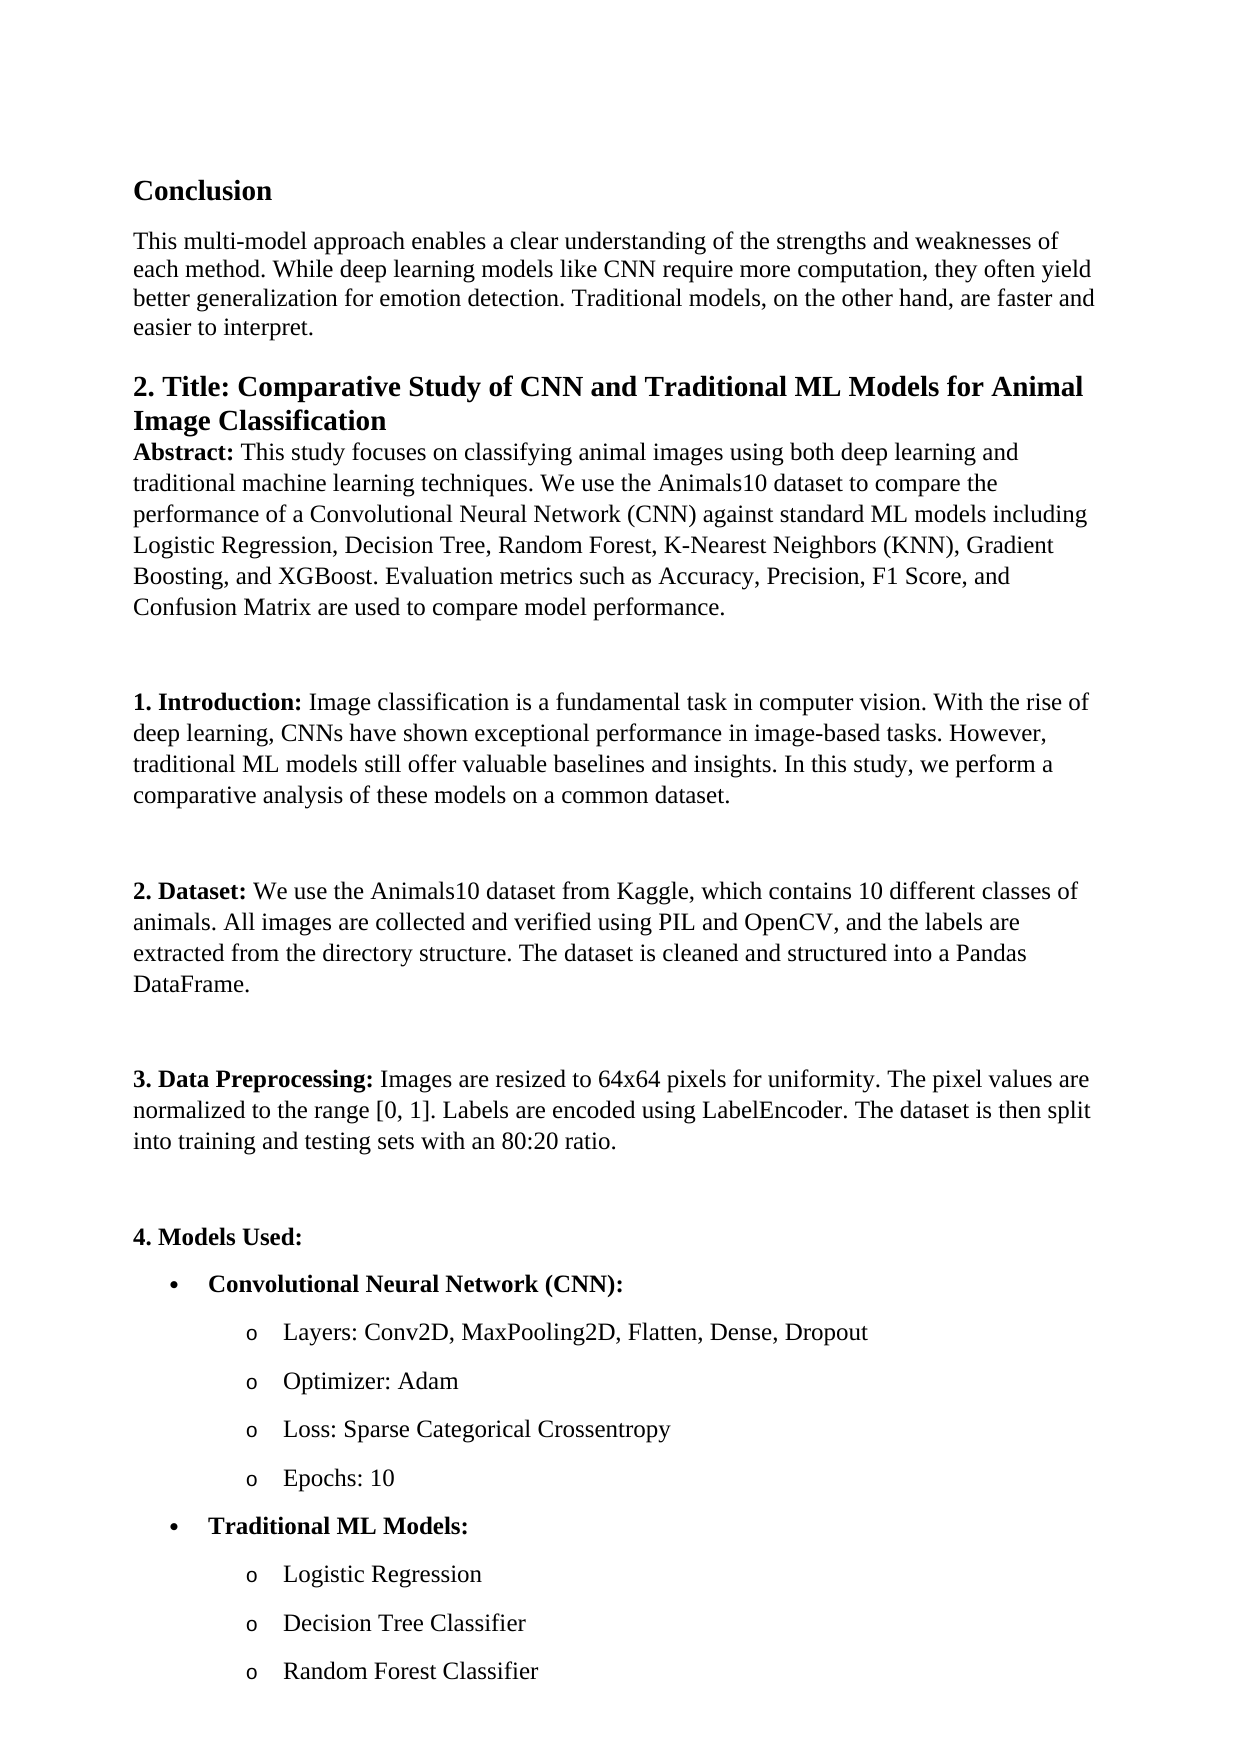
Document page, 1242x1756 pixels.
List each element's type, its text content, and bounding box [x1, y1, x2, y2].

text This multi-model approach enables a clear understanding of the strengths and weaknesses of each method. While deep learning models like CNN require more computation, they often yield better generalization for emotion detection. Traditional models, on the other hand, are faster and easier to interpret. [133, 226, 1109, 341]
text 1. Introduction: Image classification is a fundamental task in computer vision. With the rise of deep learning, CNNs have shown exceptional performance in image-based tasks. However, traditional ML models still offer valuable baselines and insights. In this study, we perform a comparative analysis of these models on a common dataset. [133, 687, 1109, 809]
text 3. Data Preprocessing: Images are resized to 64x64 pixels for uniformity. The pixel values are normalized to the range [0, 1]. Labels are encoded using LabelEncoder. The dataset is then split into training and testing sets with an 80:20 ratio. [133, 1064, 1109, 1155]
list Epochs: 10 [245, 1463, 1109, 1492]
list Loss: Sparse Categorical Crossentropy [245, 1414, 1109, 1444]
text Conclusion [133, 173, 1109, 206]
list Decision Tree Classifier [245, 1608, 1109, 1637]
list Random Forest Classifier [245, 1656, 1109, 1686]
list Traditional ML Models: [170, 1511, 1109, 1540]
text 4. Models Used: [133, 1222, 1109, 1251]
list Logistic Regression [245, 1559, 1109, 1589]
text 2. Title: Comparative Study of CNN and Traditional ML Models for Animal Image Classification [133, 369, 1109, 437]
text 2. Dataset: We use the Animals10 dataset from Kaggle, which contains 10 different classes of animals. All images are collected and verified using PIL and OpenCV, and the labels are extracted from the directory structure. The dataset is cleaned and structured into a Pandas DataFrame. [133, 876, 1109, 998]
list Optimizer: Adam [245, 1366, 1109, 1395]
text Abstract: This study focuses on classifying animal images using both deep learning and traditional machine learning techniques. We use the Animals10 dataset to compare the performance of a Convolutional Neural Network (CNN) against standard ML models including Logistic Regression, Decision Tree, Random Forest, K-Nearest Neighbors (KNN), Gradient Boosting, and XGBoost. Evaluation metrics such as Accuracy, Precision, F1 Score, and Confusion Matrix are used to compare model performance. [133, 437, 1109, 621]
list Layers: Conv2D, MaxPooling2D, Flatten, Dense, Dropout [245, 1317, 1109, 1347]
list Convolutional Neural Network (CNN): [170, 1269, 1109, 1298]
